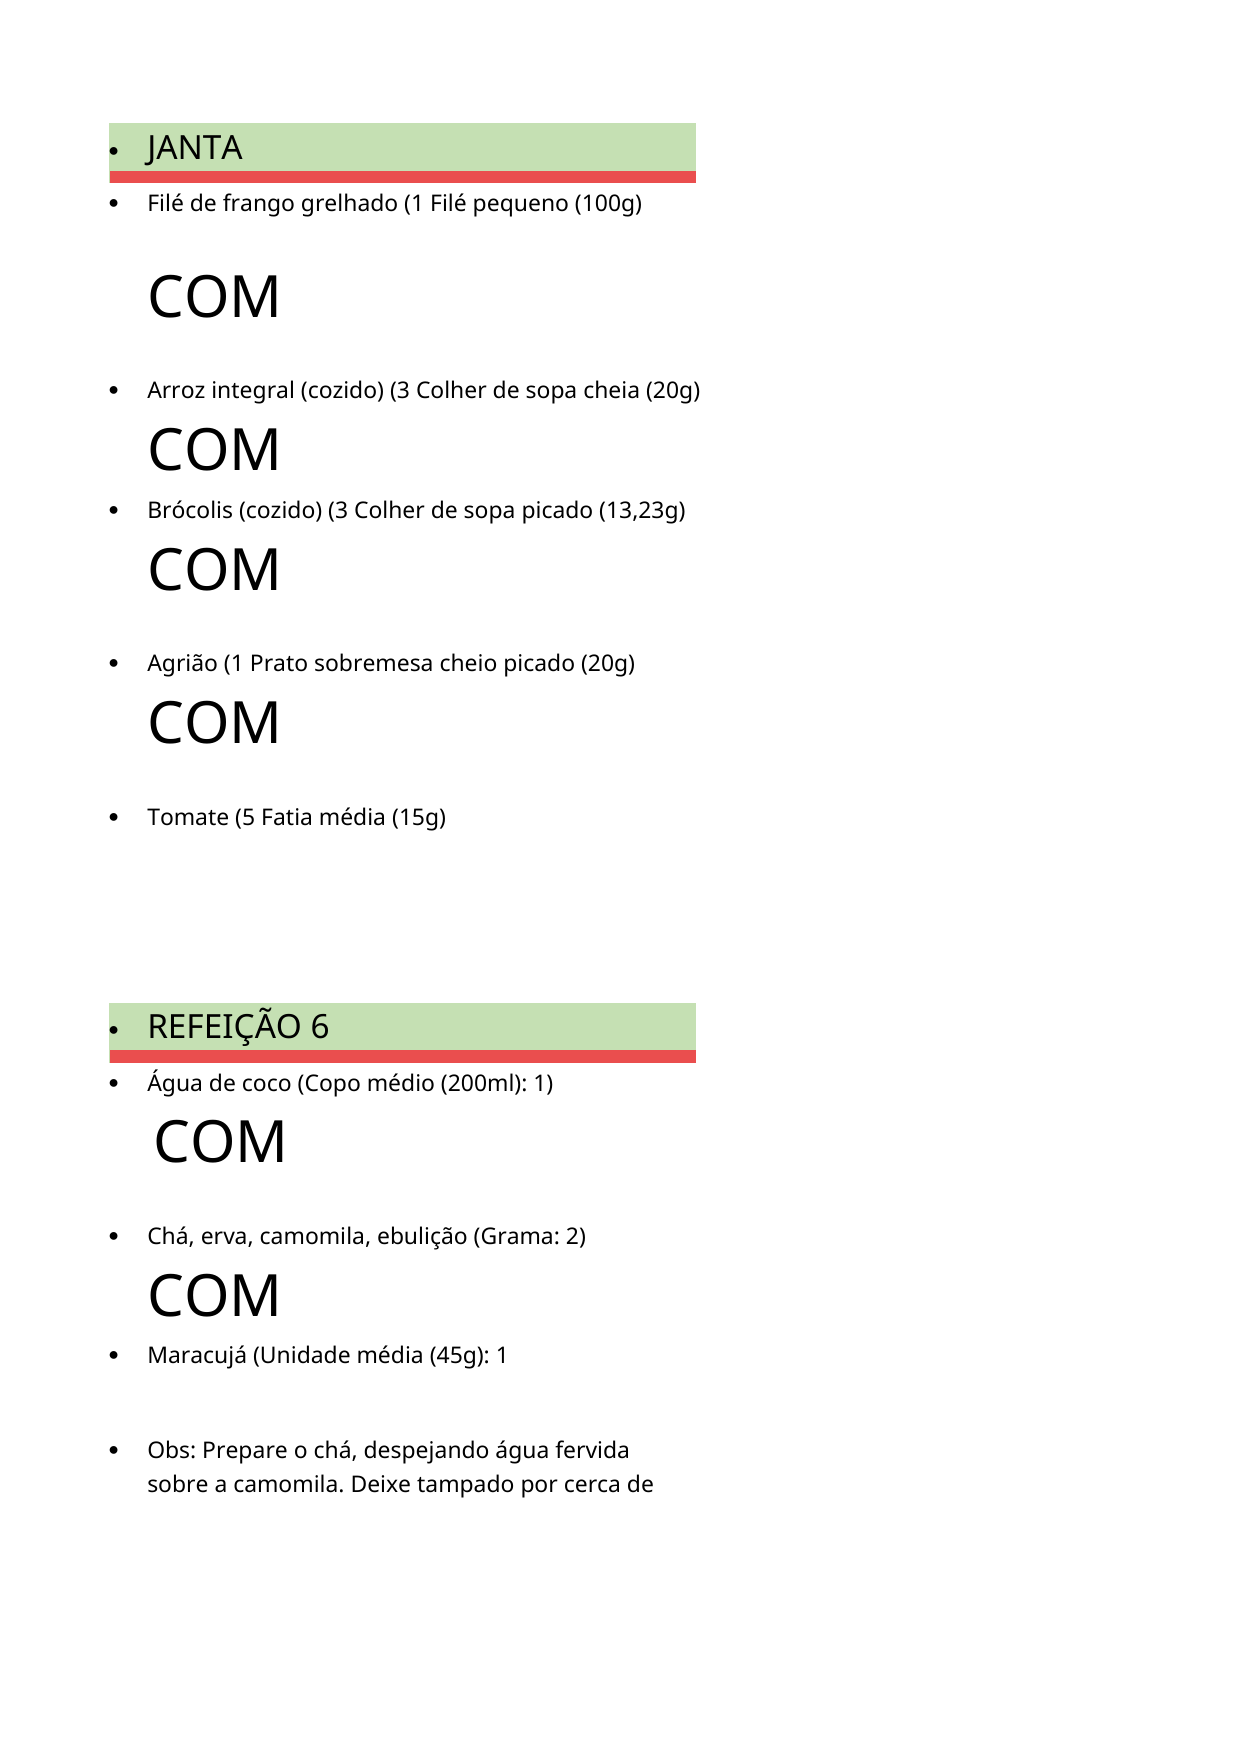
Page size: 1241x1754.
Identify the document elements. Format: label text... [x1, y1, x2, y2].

list Brócolis (cozido) (3 Colher de sopa picado (13,23g) [109, 494, 1168, 525]
list Arroz integral (cozido) (3 Colher de sopa cheia (20g) [109, 374, 1168, 405]
list com [147, 408, 1168, 487]
subtitle JANTA [109, 123, 696, 183]
list com [147, 681, 1168, 760]
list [109, 1434, 696, 1499]
list com [147, 1253, 696, 1333]
list Agrião (1 Prato sobremesa cheio picado (20g) [109, 647, 1168, 678]
list com [147, 527, 1168, 607]
list com [147, 254, 1168, 334]
list Água de coco (Copo médio (200ml): 1) [109, 1066, 1168, 1098]
subtitle REFEIÇÃO 6 [109, 1003, 696, 1063]
list Tomate (5 Fatia média (15g) [109, 800, 1168, 832]
list Filé de frango grelhado (1 Filé pequeno (100g) [109, 187, 1168, 218]
list com [147, 1100, 1168, 1180]
list Chá, erva, camomila, ebulição (Grama: 2) [109, 1220, 696, 1251]
list Maracujá (Unidade média (45g): 1 [109, 1339, 696, 1371]
